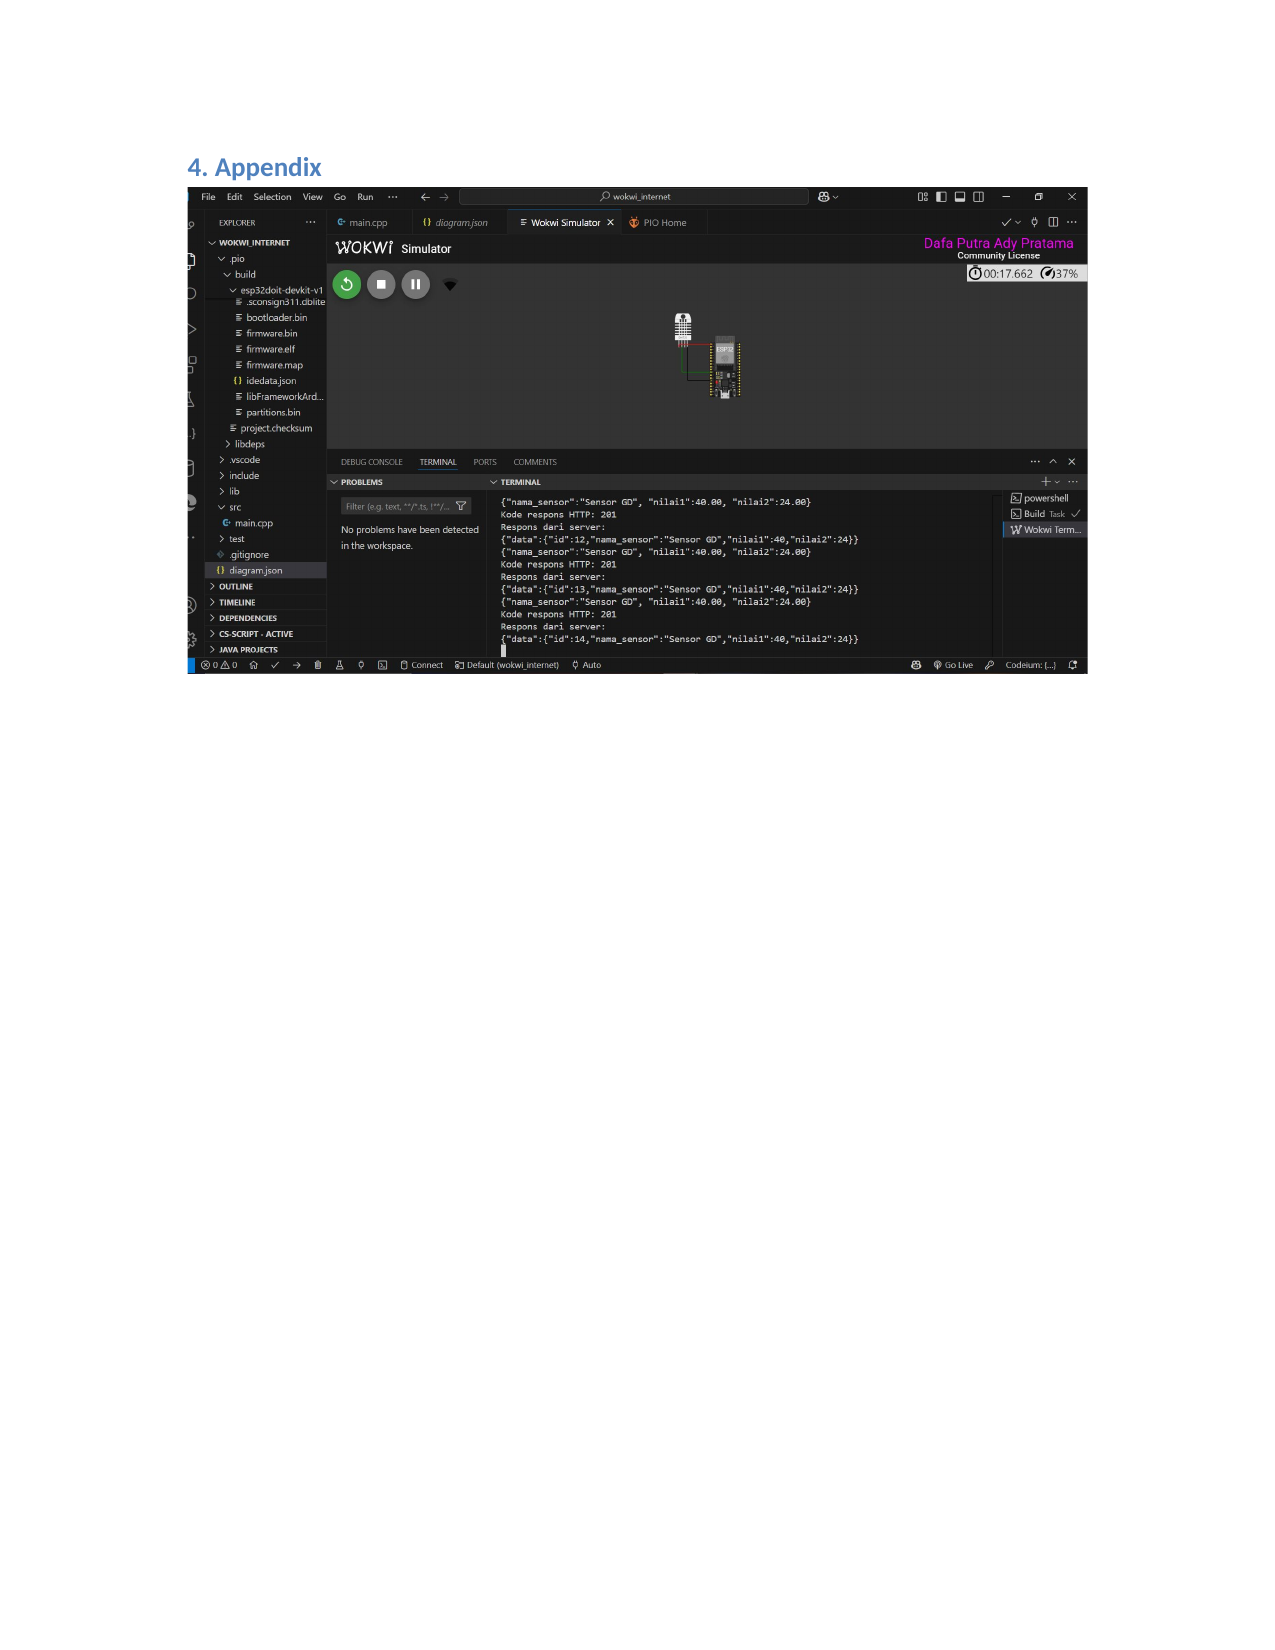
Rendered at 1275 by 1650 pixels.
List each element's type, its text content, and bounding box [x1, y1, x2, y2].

picture [187, 187, 1088, 674]
subtitle 4. Appendix [187, 150, 1087, 183]
